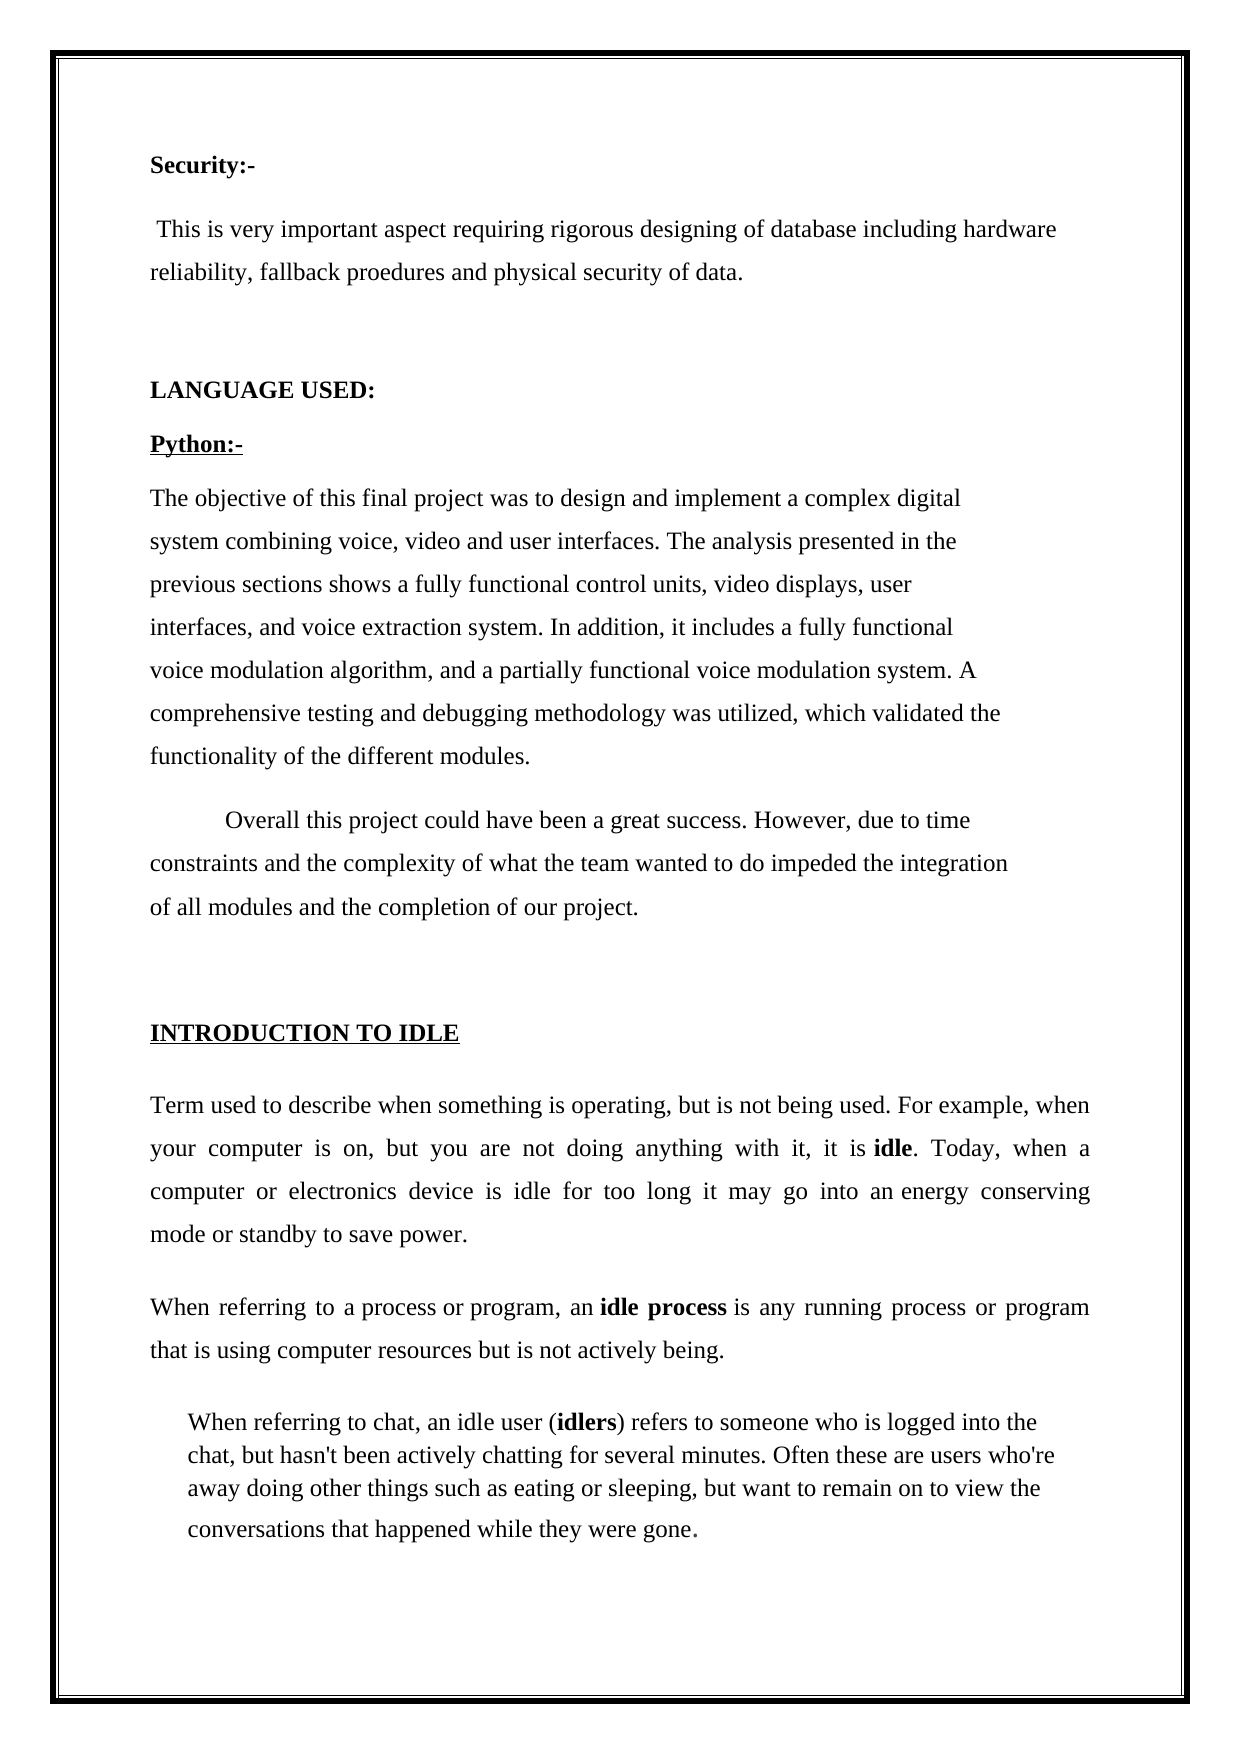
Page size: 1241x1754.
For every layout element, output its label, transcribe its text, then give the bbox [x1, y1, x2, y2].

text When referring to a process or program, an idle process is any running process or program that is using computer resources but is not actively being. [150, 1292, 1090, 1363]
text Overall this project could have been a great success. However, due to time constraints and the complexity of what the team wanted to do impeded the integration of all modules and the completion of our project. [149, 805, 1009, 920]
text The objective of this final project was to design and implement a complex digital system combining voice, video and user interfaces. The analysis presented in the previous sections shows a fully functional control units, video displays, user interfaces, and voice extraction system. In addition, it includes a fully functional voice modulation algorithm, and a partially functional voice modulation system. A comprehensive testing and debugging methodology was utilized, which validated the functionality of the different modules. [149, 483, 1009, 770]
text Python:- [150, 429, 1090, 457]
text Term used to describe when something is operating, but is not being used. For example, when your computer is on, but you are not doing anything with it, it is idle. Today, when a computer or electronics device is idle for too long it may go into an energy conserving mode or standby to save power. [150, 1119, 1090, 1248]
text This is very important aspect requiring rigorous designing of database including hardware reliability, fallback proedures and physical security of data. [150, 214, 1090, 286]
text LANGUAGE USED: [150, 375, 1090, 404]
text When referring to chat, an idle user (idlers) refers to someone who is logged into the chat, but hasn't been actively chatting for several minutes. Often these are users who're away doing other things such as eating or sleeping, but want to remain on to view the conversations that happened while they were gone. [187, 1407, 1090, 1546]
text INTRODUCTION TO IDLE [150, 1018, 1090, 1046]
text Security:- [150, 150, 1090, 179]
